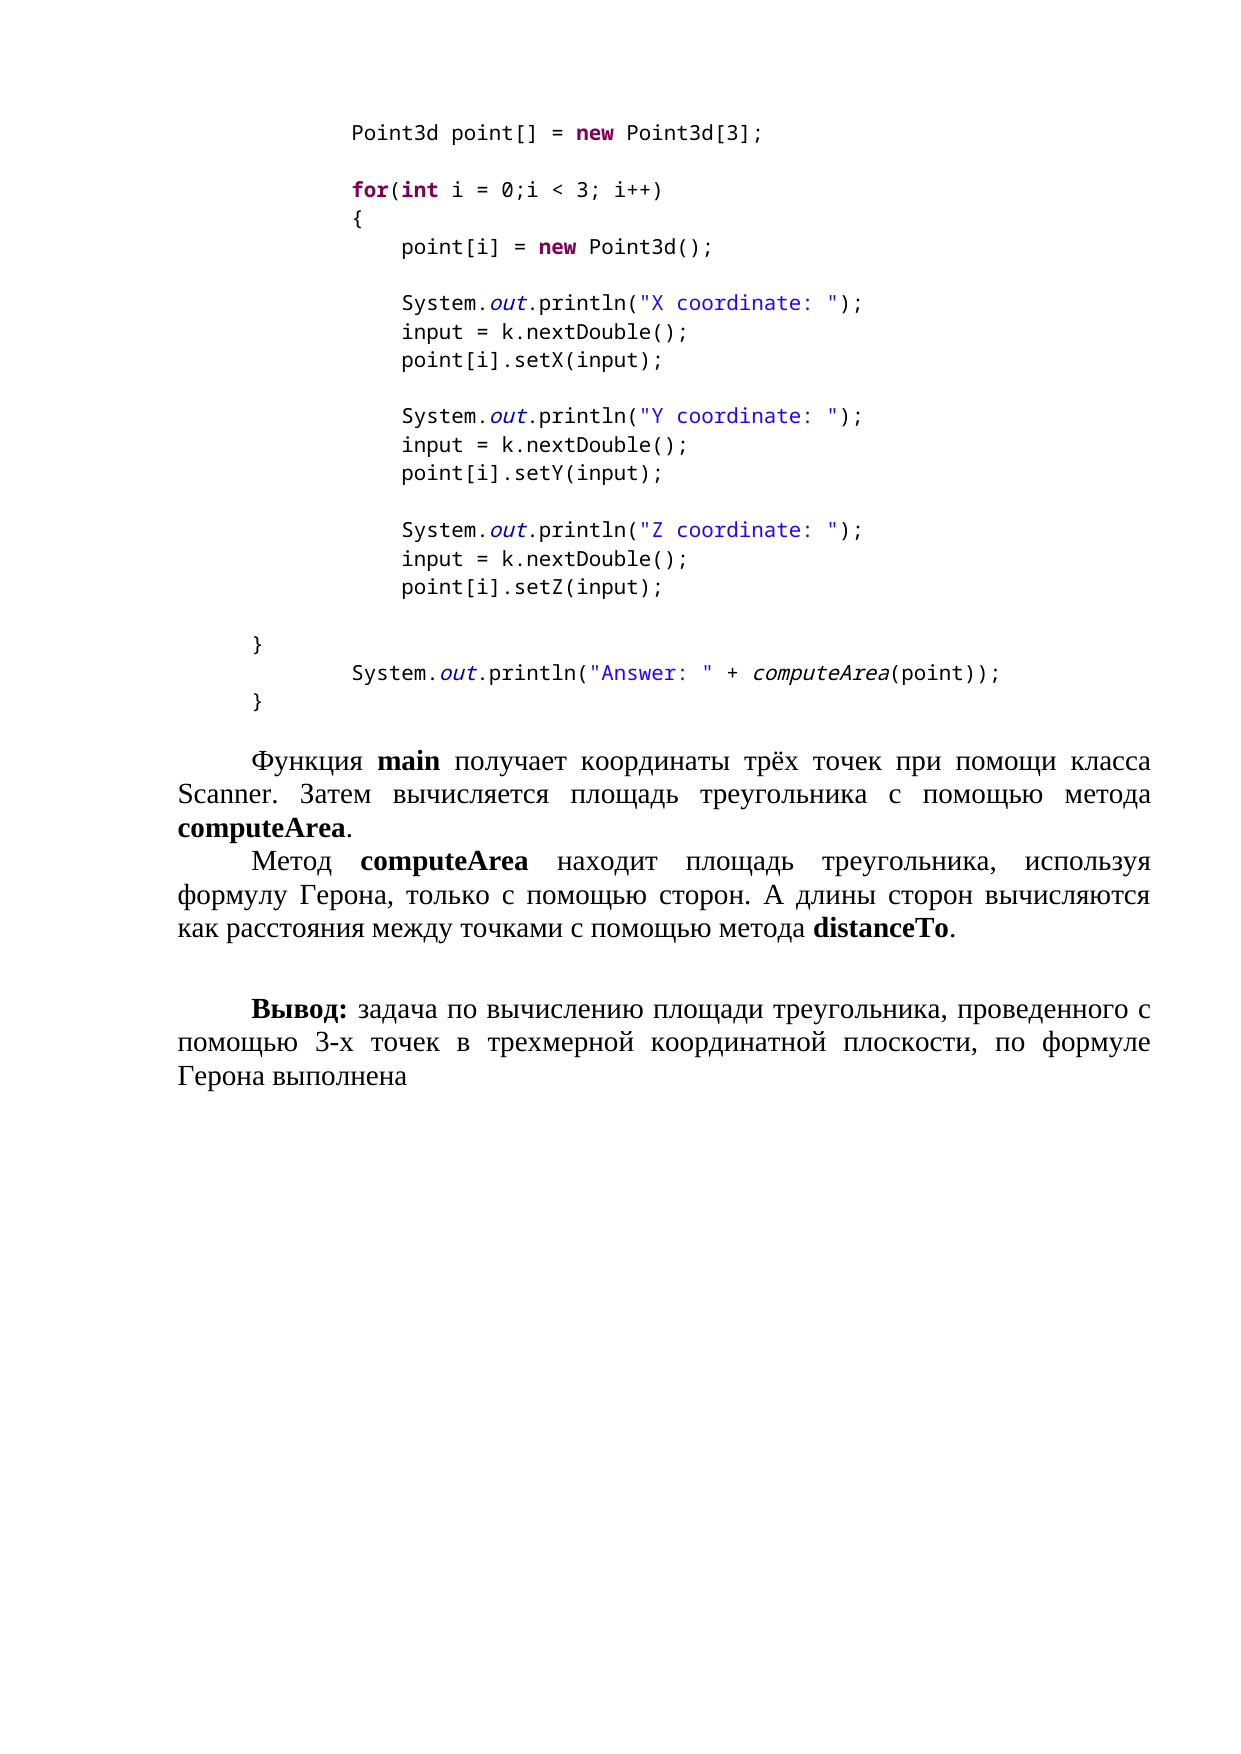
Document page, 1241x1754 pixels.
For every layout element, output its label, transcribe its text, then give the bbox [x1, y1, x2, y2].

text System.out.println("Y coordinate: "); [177, 402, 1152, 430]
text Метод computeArea находит площадь треугольника, используя формулу Герона, только с помощью сторон. А длины сторон вычисляются как расстояния между точками с помощью метода distanceTo. [177, 843, 1152, 944]
text System.out.println("Z coordinate: "); [177, 515, 1152, 544]
text System.out.println("Answer: " + computeArea(point)); [177, 658, 1152, 686]
text input = k.nextDouble(); [177, 317, 1152, 345]
text point[i].setZ(input); [177, 572, 1152, 601]
text point[i].setX(input); [177, 345, 1152, 374]
text { [177, 203, 1152, 232]
text } [177, 686, 1152, 714]
text input = k.nextDouble(); [177, 430, 1152, 458]
text } [177, 629, 1152, 658]
text System.out.println("X coordinate: "); [177, 288, 1152, 317]
text Point3d point[] = new Point3d[3]; [177, 118, 1152, 147]
text for(int i = 0;i < 3; i++) [177, 175, 1152, 203]
text Вывод: задача по вычислению площади треугольника, проведенного с помощью 3-х точек в трехмерной координатной плоскости, по формуле Герона выполнена [177, 991, 1152, 1092]
text point[i].setY(input); [177, 458, 1152, 487]
text input = k.nextDouble(); [177, 544, 1152, 572]
text point[i] = new Point3d(); [177, 232, 1152, 260]
text Функция main получает координаты трёх точек при помощи класса Scanner. Затем вычисляется площадь треугольника с помощью метода computeArea. [177, 743, 1152, 843]
